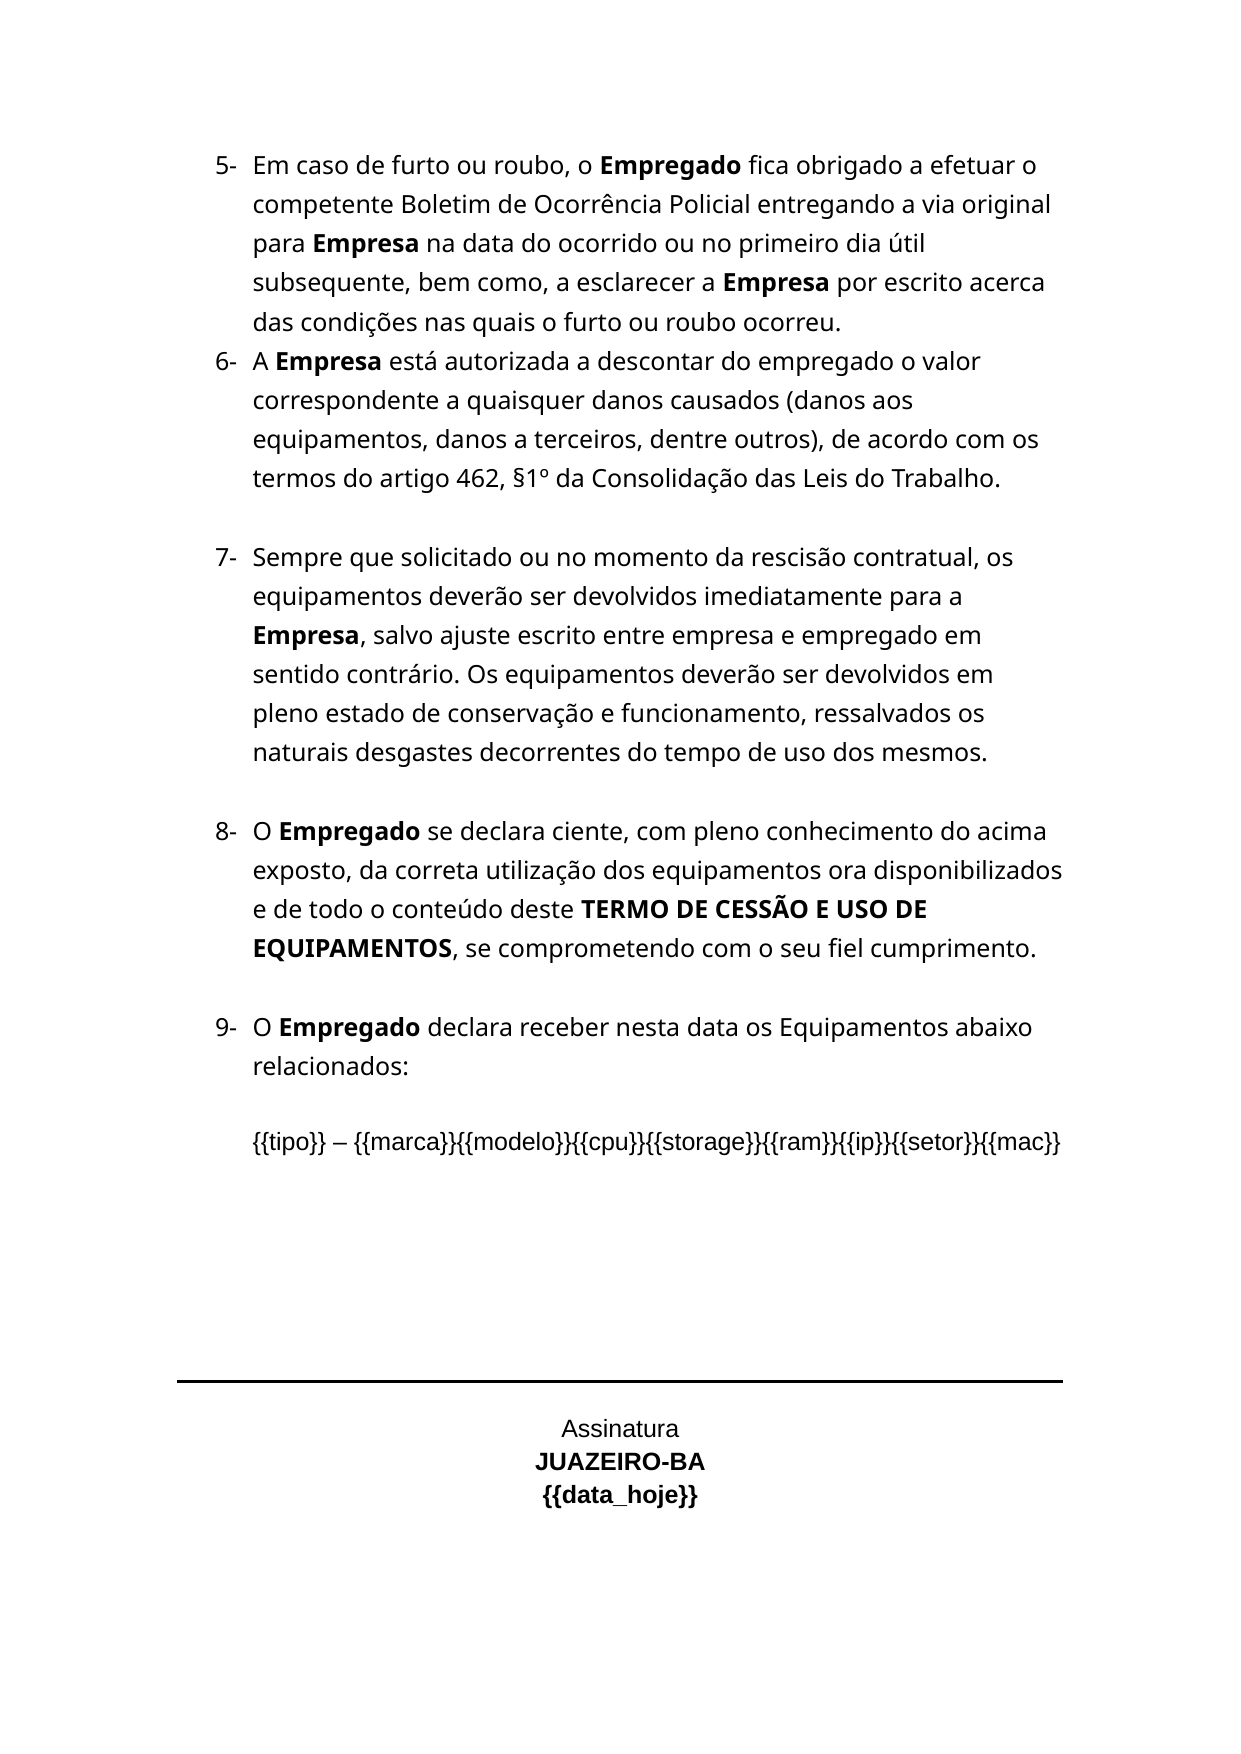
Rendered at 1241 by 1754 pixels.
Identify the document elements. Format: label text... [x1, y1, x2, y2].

list A Empresa está autorizada a descontar do empregado o valor correspondente a quaisquer danos causados (danos aos equipamentos, danos a terceiros, dentre outros), de acordo com os termos do artigo 462, §1º da Consolidação das Leis do Trabalho. [215, 343, 1063, 495]
list Em caso de furto ou roubo, o Empregado fica obrigado a efetuar o competente Boletim de Ocorrência Policial entregando a via original para Empresa na data do ocorrido ou no primeiro dia útil subsequente, bem como, a esclarecer a Empresa por escrito acerca das condições nas quais o furto ou roubo ocorreu. [215, 148, 1063, 338]
text Assinatura JUAZEIRO-BA {{data_hoje}} [177, 1414, 1063, 1509]
list O Empregado se declara ciente, com pleno conhecimento do acima exposto, da correta utilização dos equipamentos ora disponibilizados e de todo o conteúdo deste TERMO DE CESSÃO E USO DE EQUIPAMENTOS, se comprometendo com o seu fiel cumprimento. [215, 813, 1063, 965]
list O Empregado declara receber nesta data os Equipamentos abaixo relacionados: [215, 1009, 1063, 1082]
list {{tipo}} – {{marca}}{{modelo}}{{cpu}}{{storage}}{{ram}}{{ip}}{{setor}}{{mac}} [252, 1127, 1063, 1156]
list Sempre que solicitado ou no momento da rescisão contratual, os equipamentos deverão ser devolvidos imediatamente para a Empresa, salvo ajuste escrito entre empresa e empregado em sentido contrário. Os equipamentos deverão ser devolvidos em pleno estado de conservação e funcionamento, ressalvados os naturais desgastes decorrentes do tempo de uso dos mesmos. [215, 539, 1063, 769]
